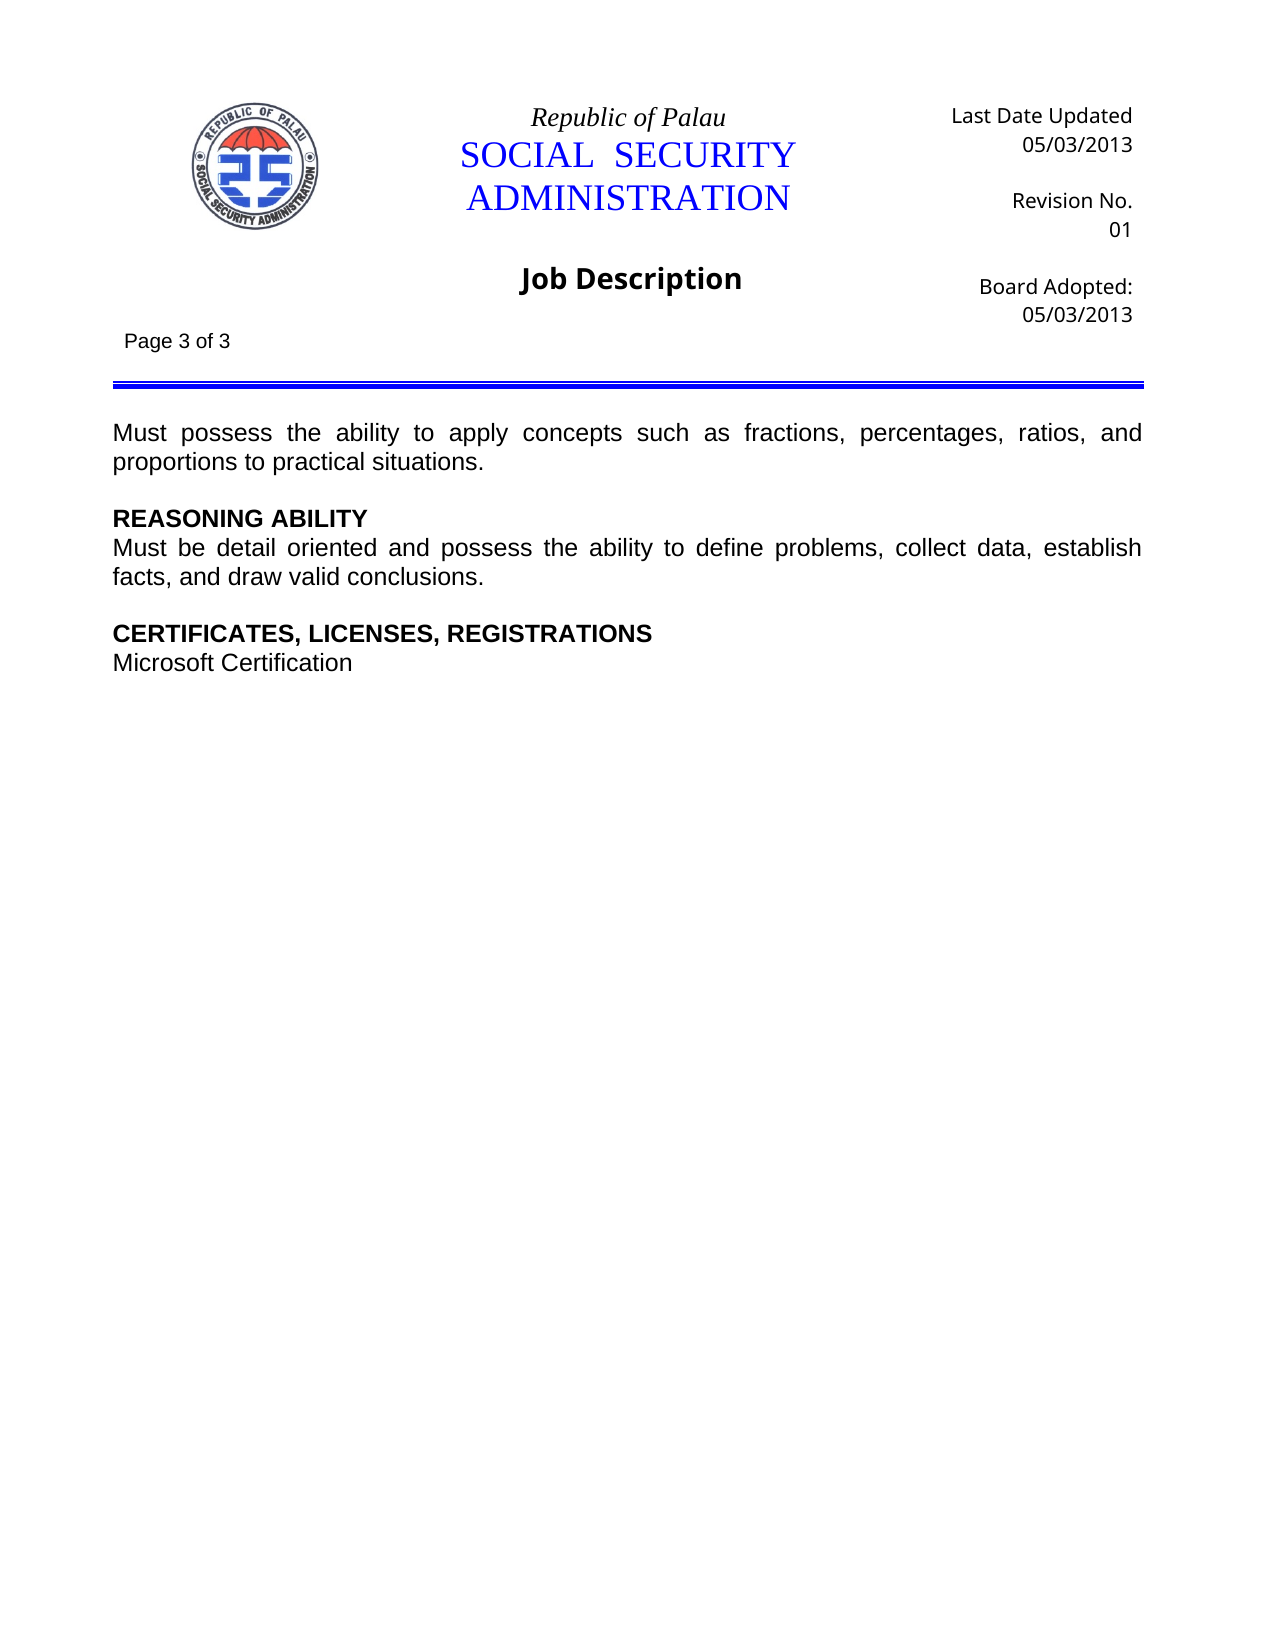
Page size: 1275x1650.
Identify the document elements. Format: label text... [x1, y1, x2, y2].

text Must possess the ability to apply concepts such as fractions, percentages, ratios, and proportions to practical situations. [112, 418, 1144, 475]
text Microsoft Certification [112, 648, 1144, 677]
text REASONING ABILITY [112, 504, 1144, 533]
text CERTIFICATES, LICENSES, REGISTRATIONS [112, 619, 1144, 648]
text Must be detail oriented and possess the ability to define problems, collect data, establish facts, and draw valid conclusions. [112, 533, 1144, 590]
picture [190, 101, 319, 231]
